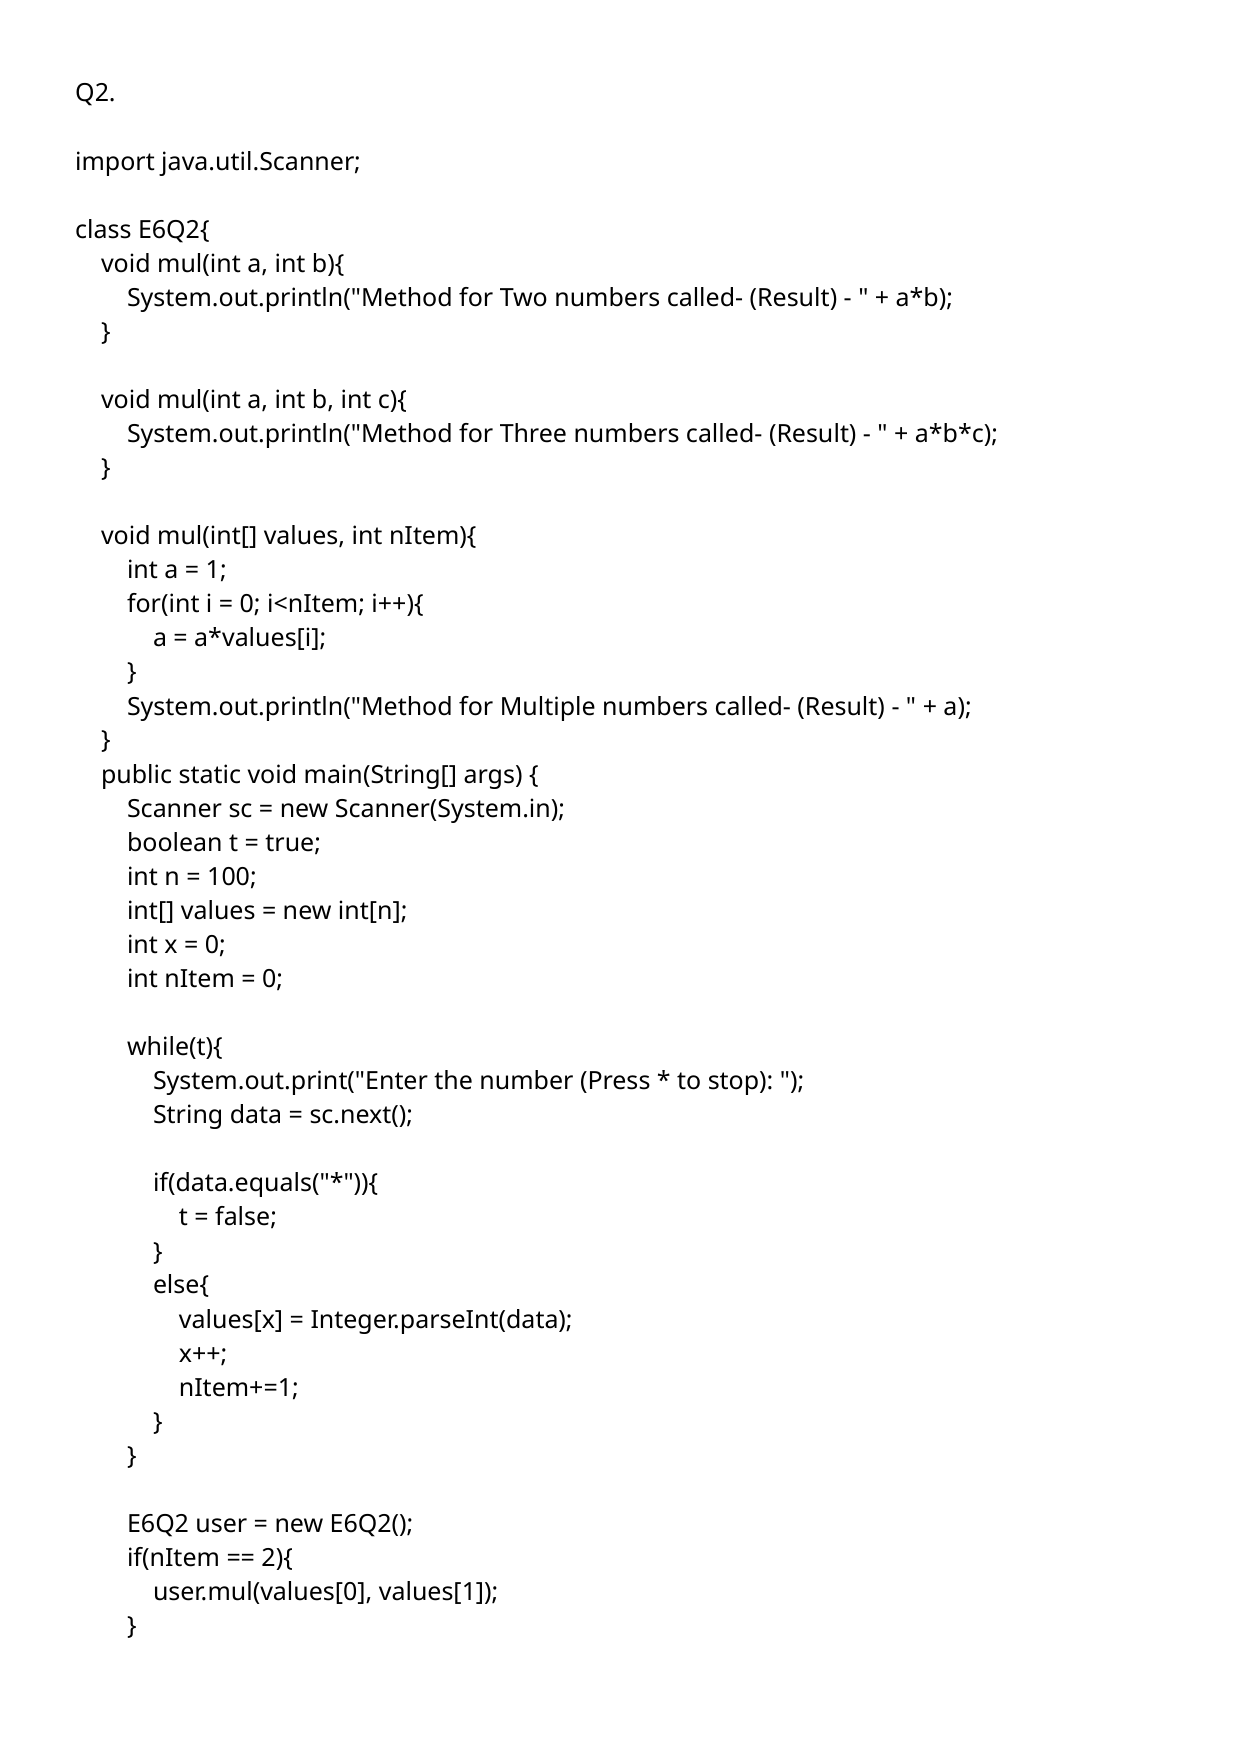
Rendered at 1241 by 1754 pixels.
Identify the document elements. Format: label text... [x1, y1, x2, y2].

text E6Q2 user = new E6Q2(); [75, 1506, 1165, 1540]
text if(data.equals("*")){ [75, 1165, 1165, 1199]
text void mul(int[] values, int nItem){ [75, 518, 1165, 552]
text for(int i = 0; i<nItem; i++){ [75, 586, 1165, 620]
text boolean t = true; [75, 824, 1165, 858]
text if(nItem == 2){ [75, 1540, 1165, 1574]
text } [75, 654, 1165, 688]
text Q2. [75, 75, 1165, 109]
text class E6Q2{ [75, 211, 1165, 245]
text nItem+=1; [75, 1369, 1165, 1403]
text } [75, 1403, 1165, 1437]
text } [75, 1437, 1165, 1472]
text values[x] = Integer.parseInt(data); [75, 1301, 1165, 1335]
text else{ [75, 1267, 1165, 1301]
text int nItem = 0; [75, 961, 1165, 995]
text int a = 1; [75, 552, 1165, 586]
text Scanner sc = new Scanner(System.in); [75, 790, 1165, 824]
text String data = sc.next(); [75, 1097, 1165, 1131]
text void mul(int a, int b){ [75, 245, 1165, 279]
text } [75, 450, 1165, 484]
text x++; [75, 1335, 1165, 1369]
text System.out.println("Method for Two numbers called- (Result) - " + a*b); [75, 279, 1165, 313]
text public static void main(String[] args) { [75, 756, 1165, 790]
text user.mul(values[0], values[1]); [75, 1574, 1165, 1608]
text while(t){ [75, 1029, 1165, 1063]
text } [75, 313, 1165, 347]
text System.out.print("Enter the number (Press * to stop): "); [75, 1063, 1165, 1097]
text int n = 100; [75, 858, 1165, 892]
text System.out.println("Method for Three numbers called- (Result) - " + a*b*c); [75, 416, 1165, 450]
text t = false; [75, 1199, 1165, 1233]
text a = a*values[i]; [75, 620, 1165, 654]
text int[] values = new int[n]; [75, 892, 1165, 927]
text } [75, 1608, 1165, 1642]
text } [75, 1233, 1165, 1267]
text import java.util.Scanner; [75, 143, 1165, 177]
text } [75, 722, 1165, 756]
text System.out.println("Method for Multiple numbers called- (Result) - " + a); [75, 688, 1165, 722]
text void mul(int a, int b, int c){ [75, 382, 1165, 416]
text int x = 0; [75, 927, 1165, 961]
